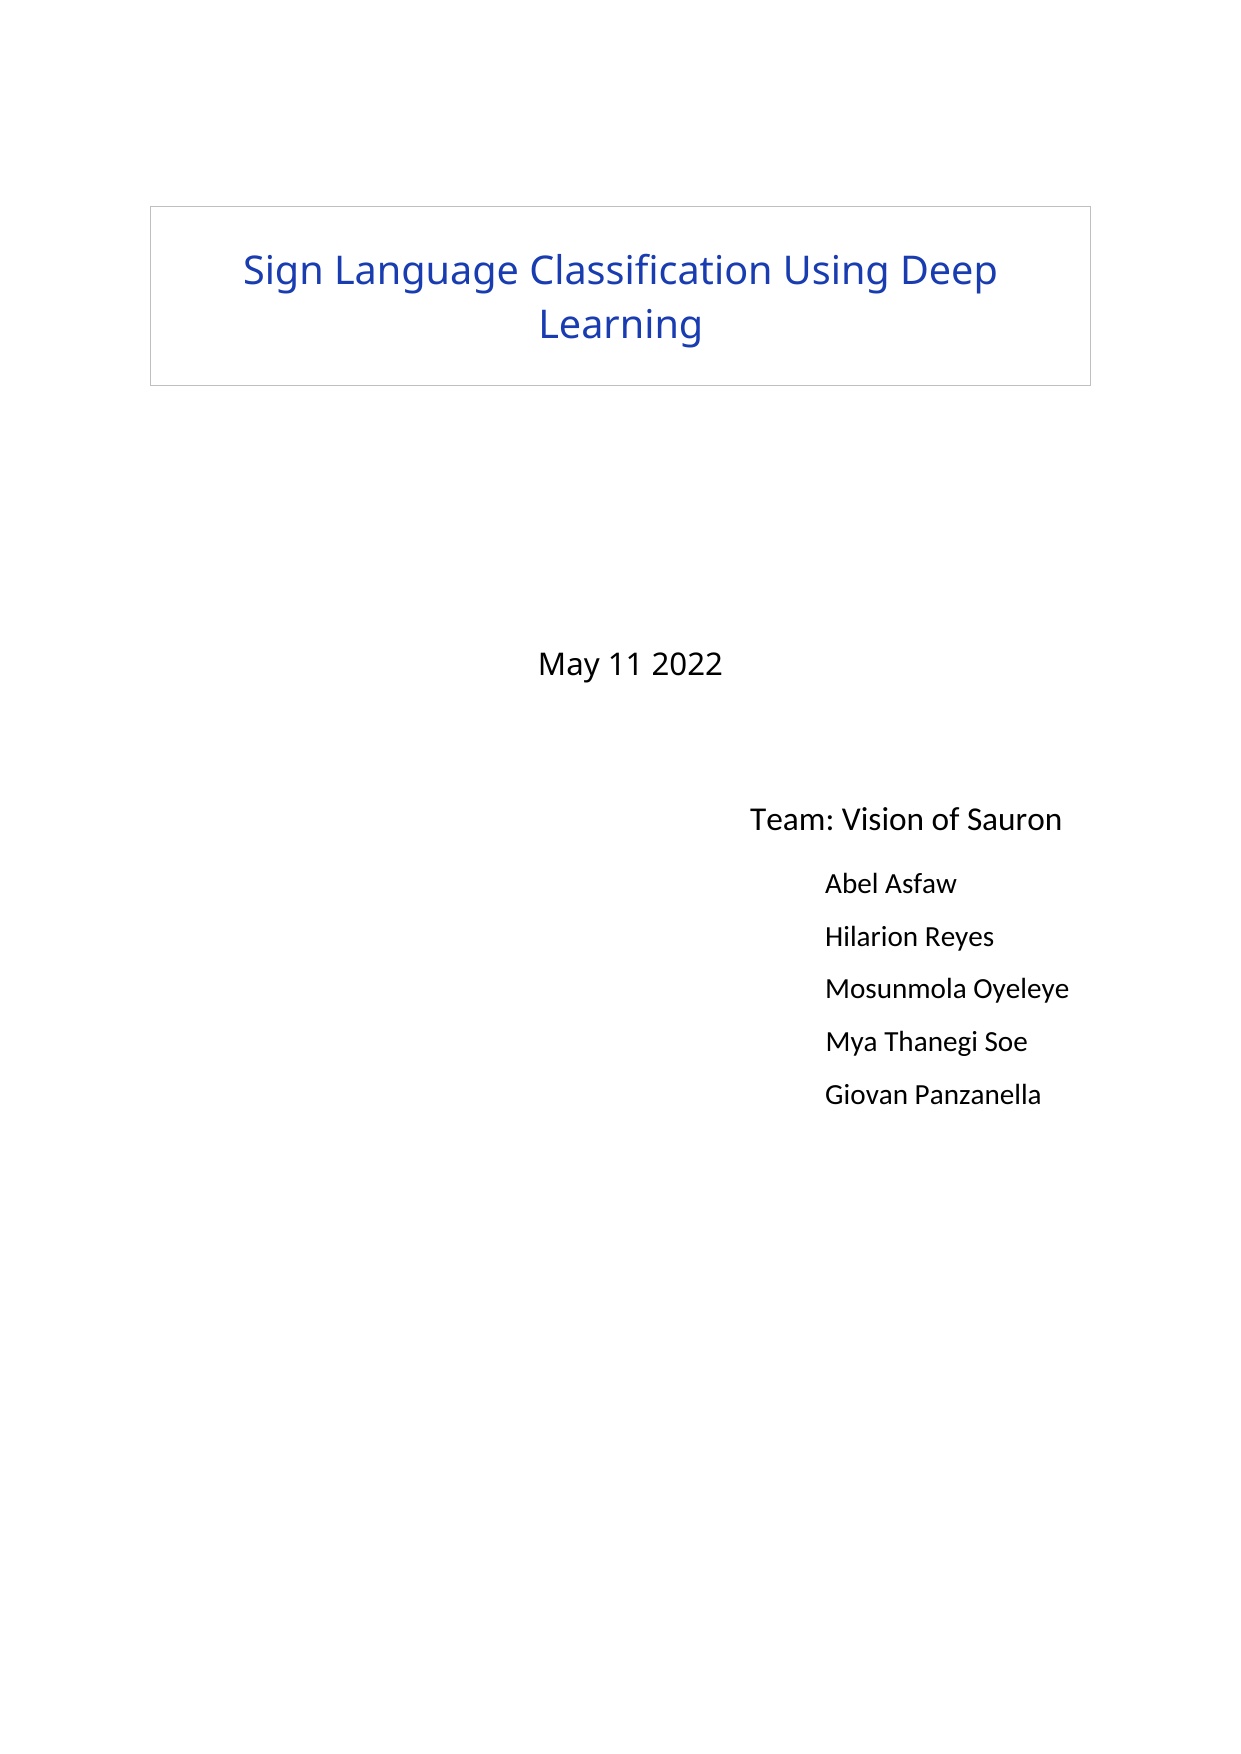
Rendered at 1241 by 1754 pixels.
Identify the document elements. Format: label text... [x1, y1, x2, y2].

text Abel Asfaw [825, 868, 1090, 899]
text Giovan Panzanella [675, 1079, 1090, 1111]
text Team: Vision of Sauron [750, 798, 1090, 839]
text Mya Thanegi Soe [675, 1026, 1090, 1058]
text Mosunmola Oyeleye [750, 973, 1090, 1005]
table_header Sign Language Classification Using Deep Learning [151, 207, 1090, 385]
text Hilarion Reyes [750, 920, 1090, 952]
text May 11 2022 [150, 642, 1090, 684]
